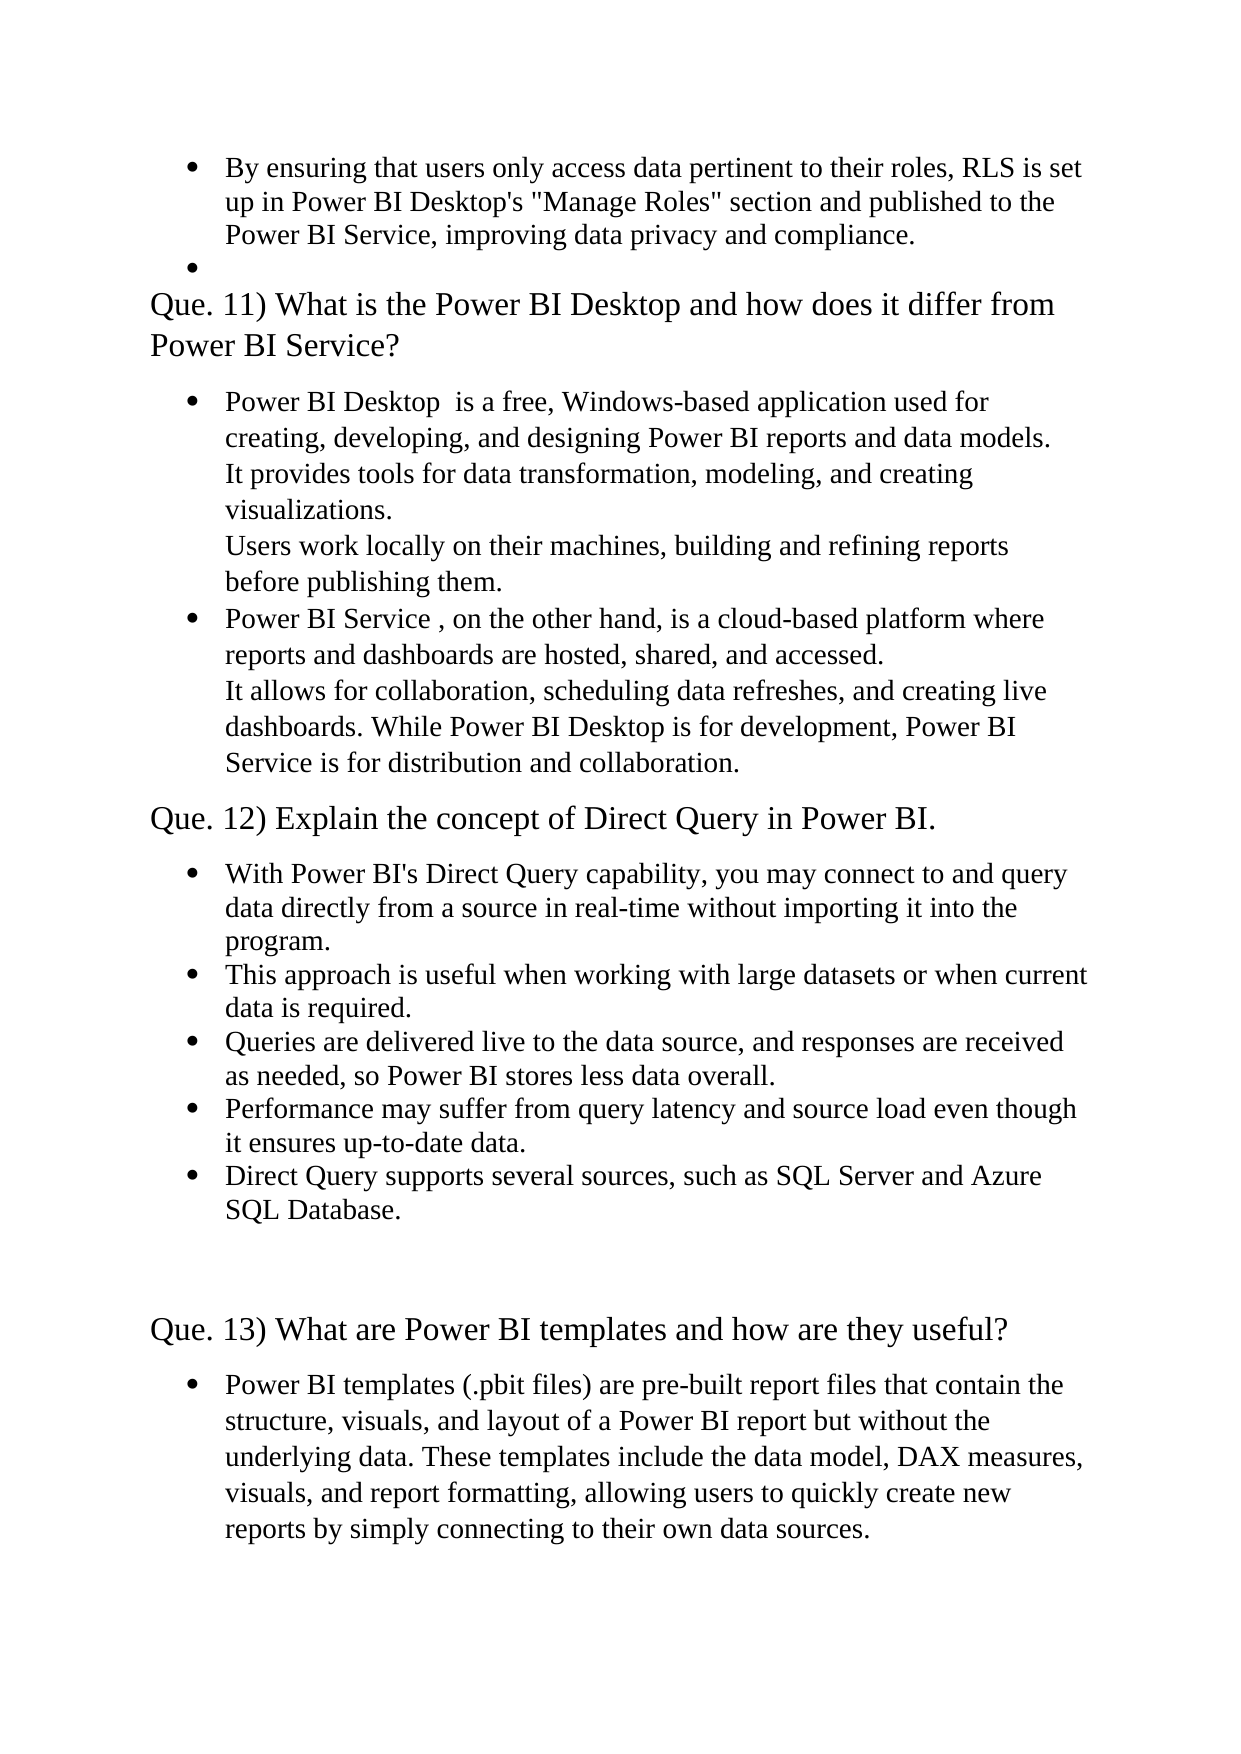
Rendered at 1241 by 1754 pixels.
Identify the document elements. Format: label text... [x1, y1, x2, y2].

list Queries are delivered live to the data source, and responses are received as needed, so Power BI stores less data overall. [187, 1024, 1090, 1091]
list Users work locally on their machines, building and refining reports before publishing them. [225, 528, 1090, 598]
list With Power BI's Direct Query capability, you may connect to and query data directly from a source in real-time without importing it into the program. [187, 856, 1090, 957]
list Power BI Desktop is a free, Windows-based application used for creating, developing, and designing Power BI reports and data models. [187, 384, 1090, 453]
list Power BI Service , on the other hand, is a cloud-based platform where reports and dashboards are hosted, shared, and accessed. [187, 601, 1090, 671]
text Que. 12) Explain the concept of Direct Query in Power BI. [150, 798, 1090, 837]
list Performance may suffer from query latency and source load even though it ensures up-to-date data. [187, 1091, 1090, 1158]
list Direct Query supports several sources, such as SQL Server and Azure SQL Database. [187, 1158, 1090, 1226]
list It allows for collaboration, scheduling data refreshes, and creating live dashboards. While Power BI Desktop is for development, Power BI Service is for distribution and collaboration. [225, 673, 1090, 779]
list This approach is useful when working with large datasets or when current data is required. [187, 957, 1090, 1024]
list By ensuring that users only access data pertinent to their roles, RLS is set up in Power BI Desktop's "Manage Roles" section and published to the Power BI Service, improving data privacy and compliance. [187, 150, 1090, 251]
list Power BI templates (.pbit files) are pre-built report files that contain the structure, visuals, and layout of a Power BI report but without the underlying data. These templates include the data model, DAX measures, visuals, and report formatting, allowing users to quickly create new reports by simply connecting to their own data sources. [187, 1367, 1090, 1545]
text Que. 11) What is the Power BI Desktop and how does it differ from Power BI Service? [150, 284, 1090, 364]
text Que. 13) What are Power BI templates and how are they useful? [150, 1309, 1090, 1347]
list It provides tools for data transformation, modeling, and creating visualizations. [225, 456, 1090, 526]
